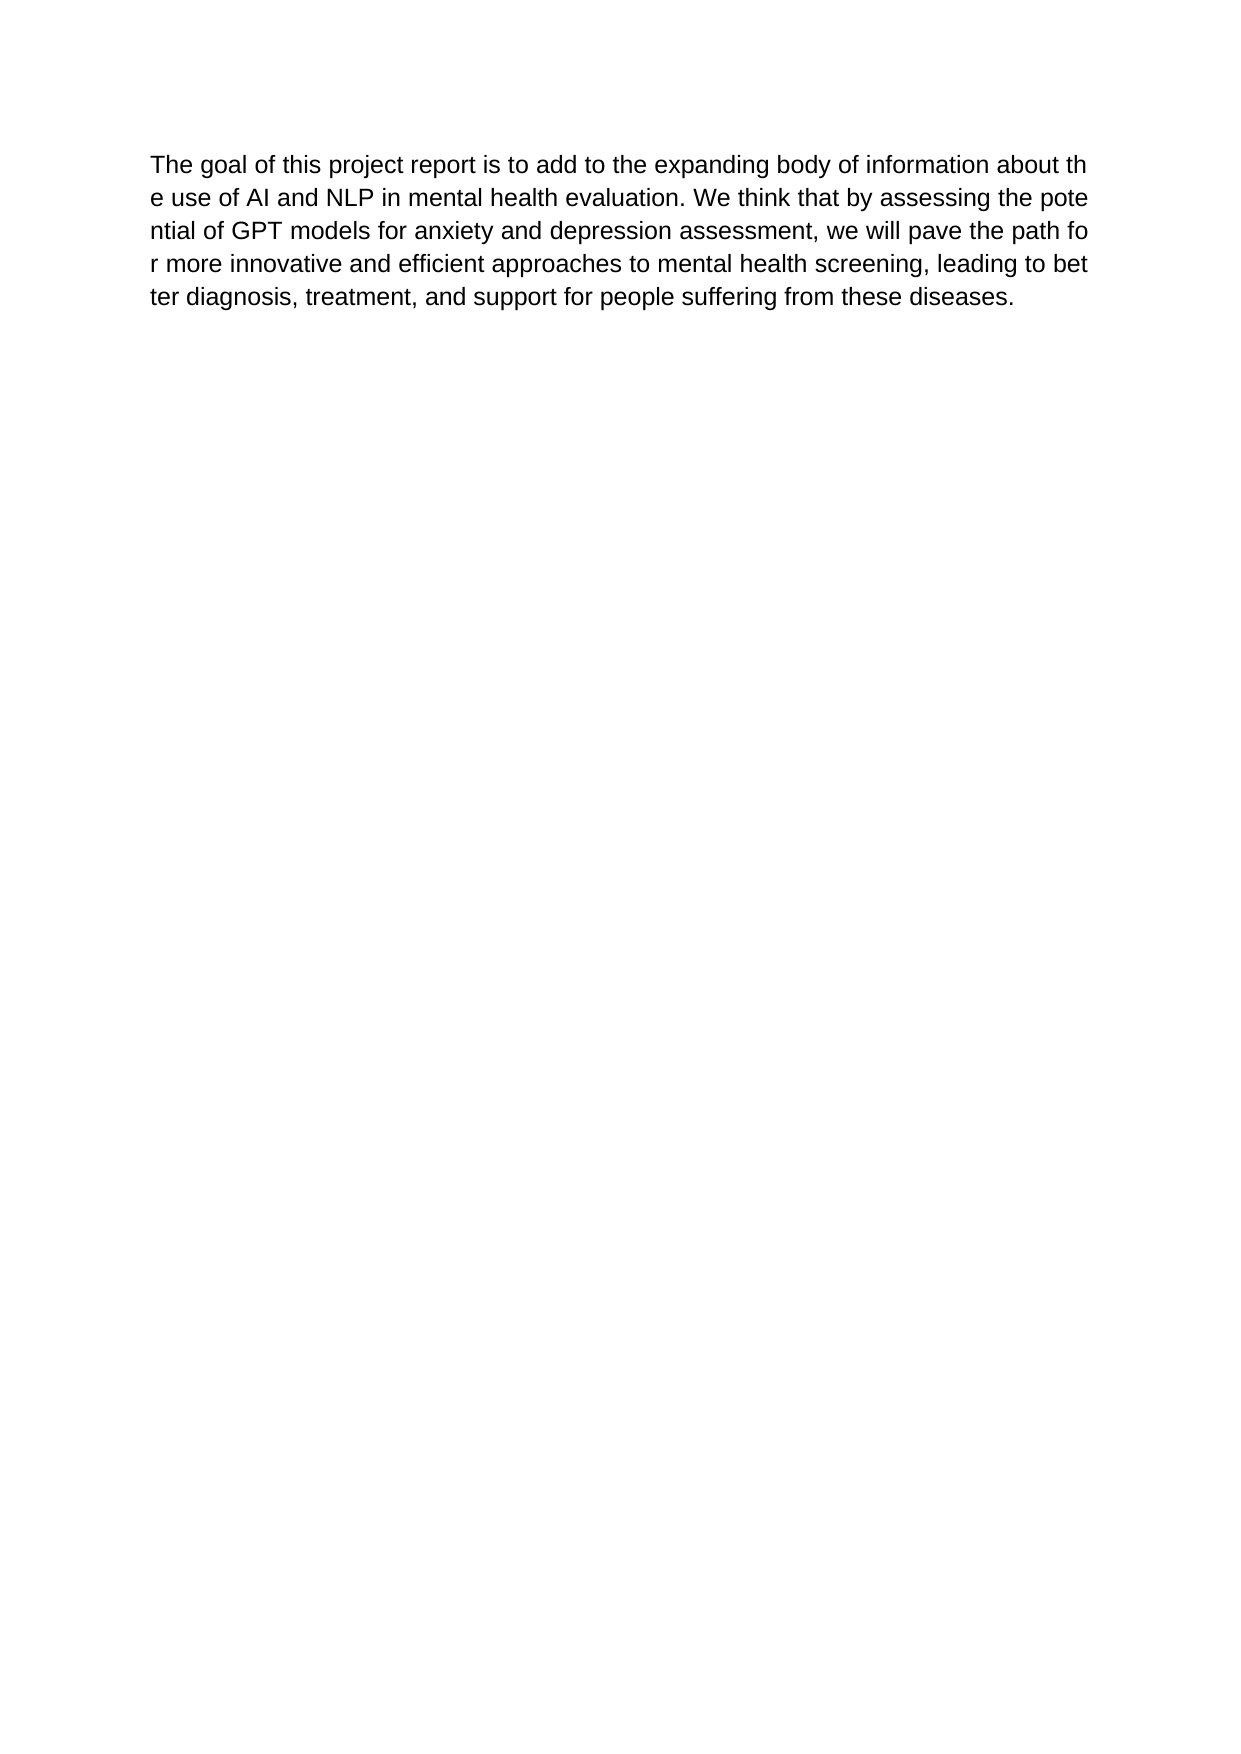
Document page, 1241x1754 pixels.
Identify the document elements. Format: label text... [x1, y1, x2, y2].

text The goal of this project report is to add to the expanding body of information about the use of AI and NLP in mental health evaluation. We think that by assessing the potential of GPT models for anxiety and depression assessment, we will pave the path for more innovative and efficient approaches to mental health screening, leading to better diagnosis, treatment, and support for people suffering from these diseases. [150, 150, 1090, 311]
